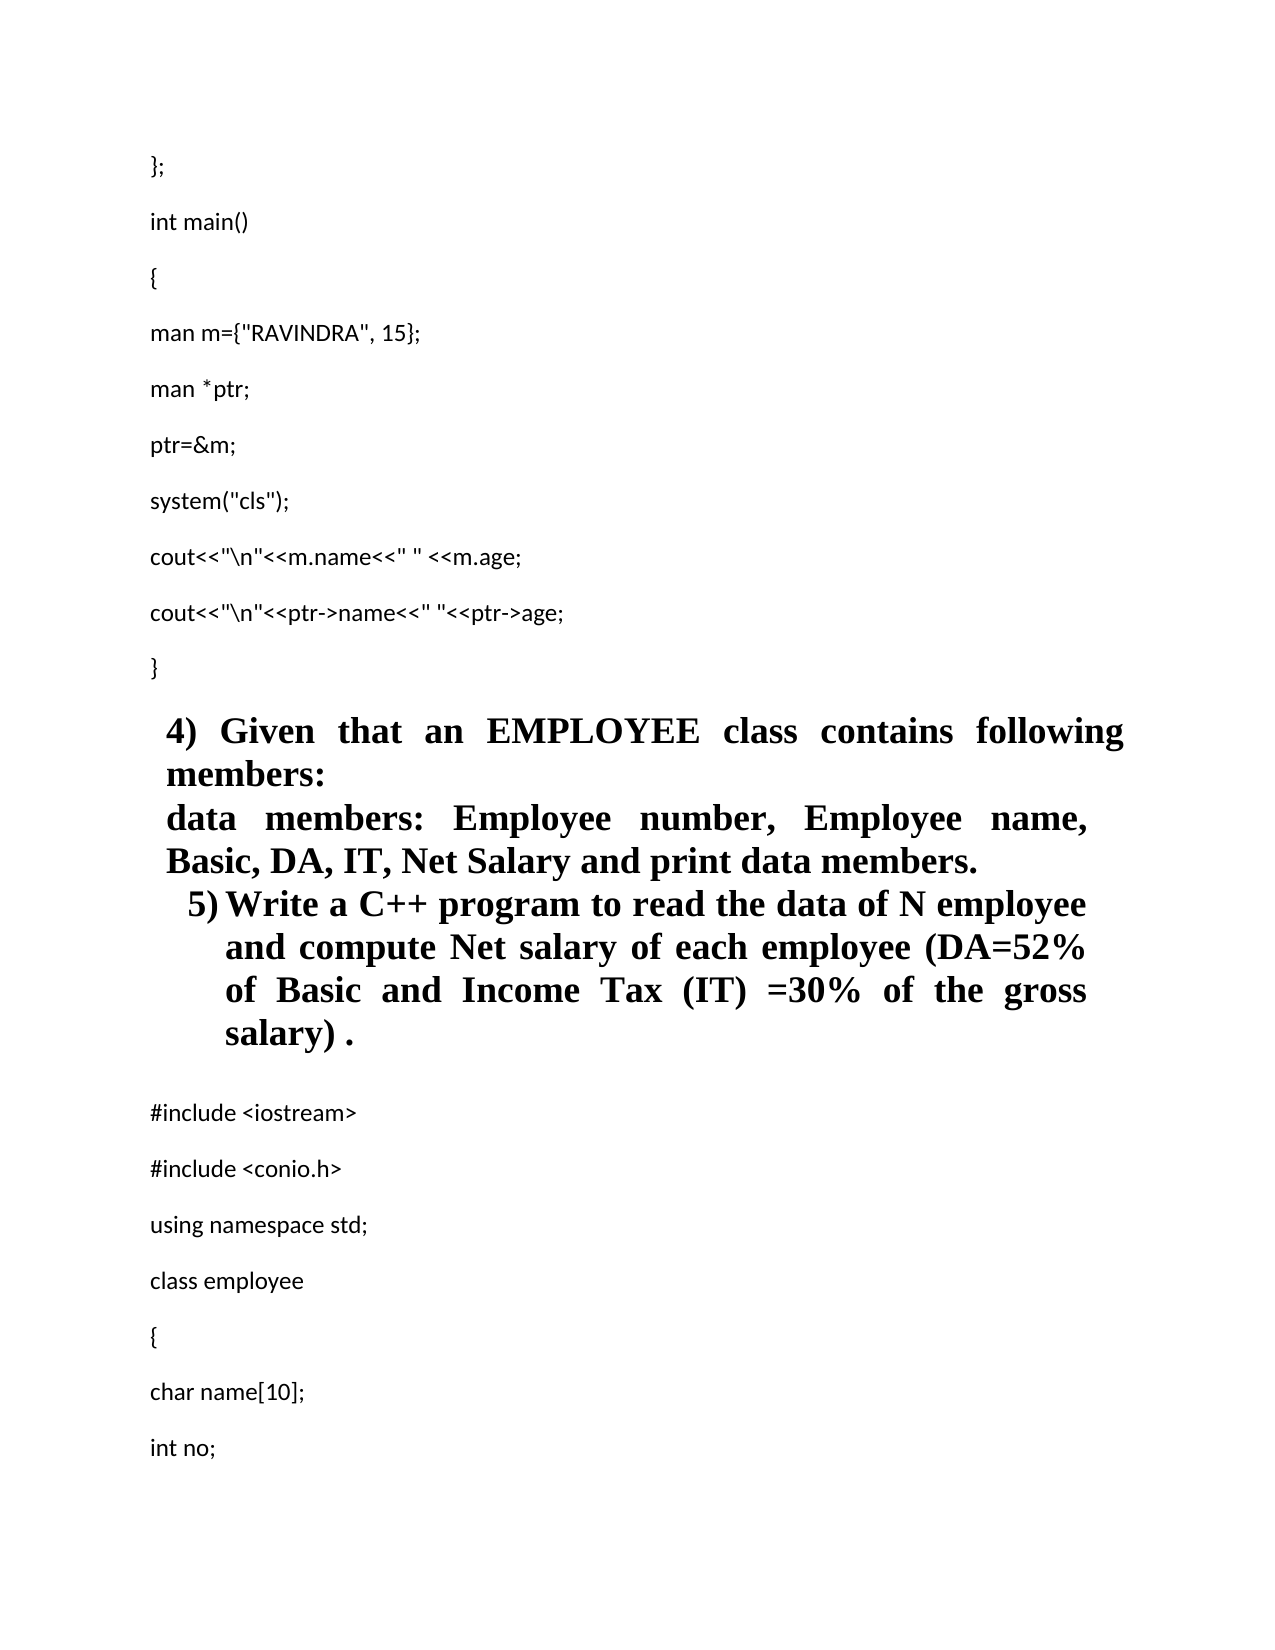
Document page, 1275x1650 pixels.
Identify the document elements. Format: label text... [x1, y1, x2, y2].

text man *ptr; [150, 373, 1125, 404]
text { [150, 262, 1125, 292]
text cout<<"\n"<<m.name<<" " <<m.age; [150, 541, 1125, 571]
text man m={"RAVINDRA", 15}; [150, 317, 1125, 348]
text class employee [150, 1265, 1125, 1295]
text ptr=&m; [150, 429, 1125, 460]
text int no; [150, 1432, 1125, 1463]
text { [150, 1321, 1125, 1351]
text 4) Given that an EMPLOYEE class contains following members: [166, 708, 1125, 794]
text } [150, 652, 1125, 683]
list Write a C++ program to read the data of N employee and compute Net salary of each employee (DA=52% of Basic and Income Tax (IT) =30% of the gross salary) . [187, 881, 1088, 1054]
text }; [150, 150, 1125, 181]
text using namespace std; [150, 1209, 1125, 1239]
text int main() [150, 206, 1125, 236]
text #include <iostream> [150, 1097, 1125, 1128]
text cout<<"\n"<<ptr->name<<" "<<ptr->age; [150, 597, 1125, 627]
text char name[10]; [150, 1377, 1125, 1407]
text #include <conio.h> [150, 1153, 1125, 1184]
text system("cls"); [150, 485, 1125, 516]
text data members: Employee number, Employee name, Basic, DA, IT, Net Salary and print data members. [166, 795, 1088, 881]
